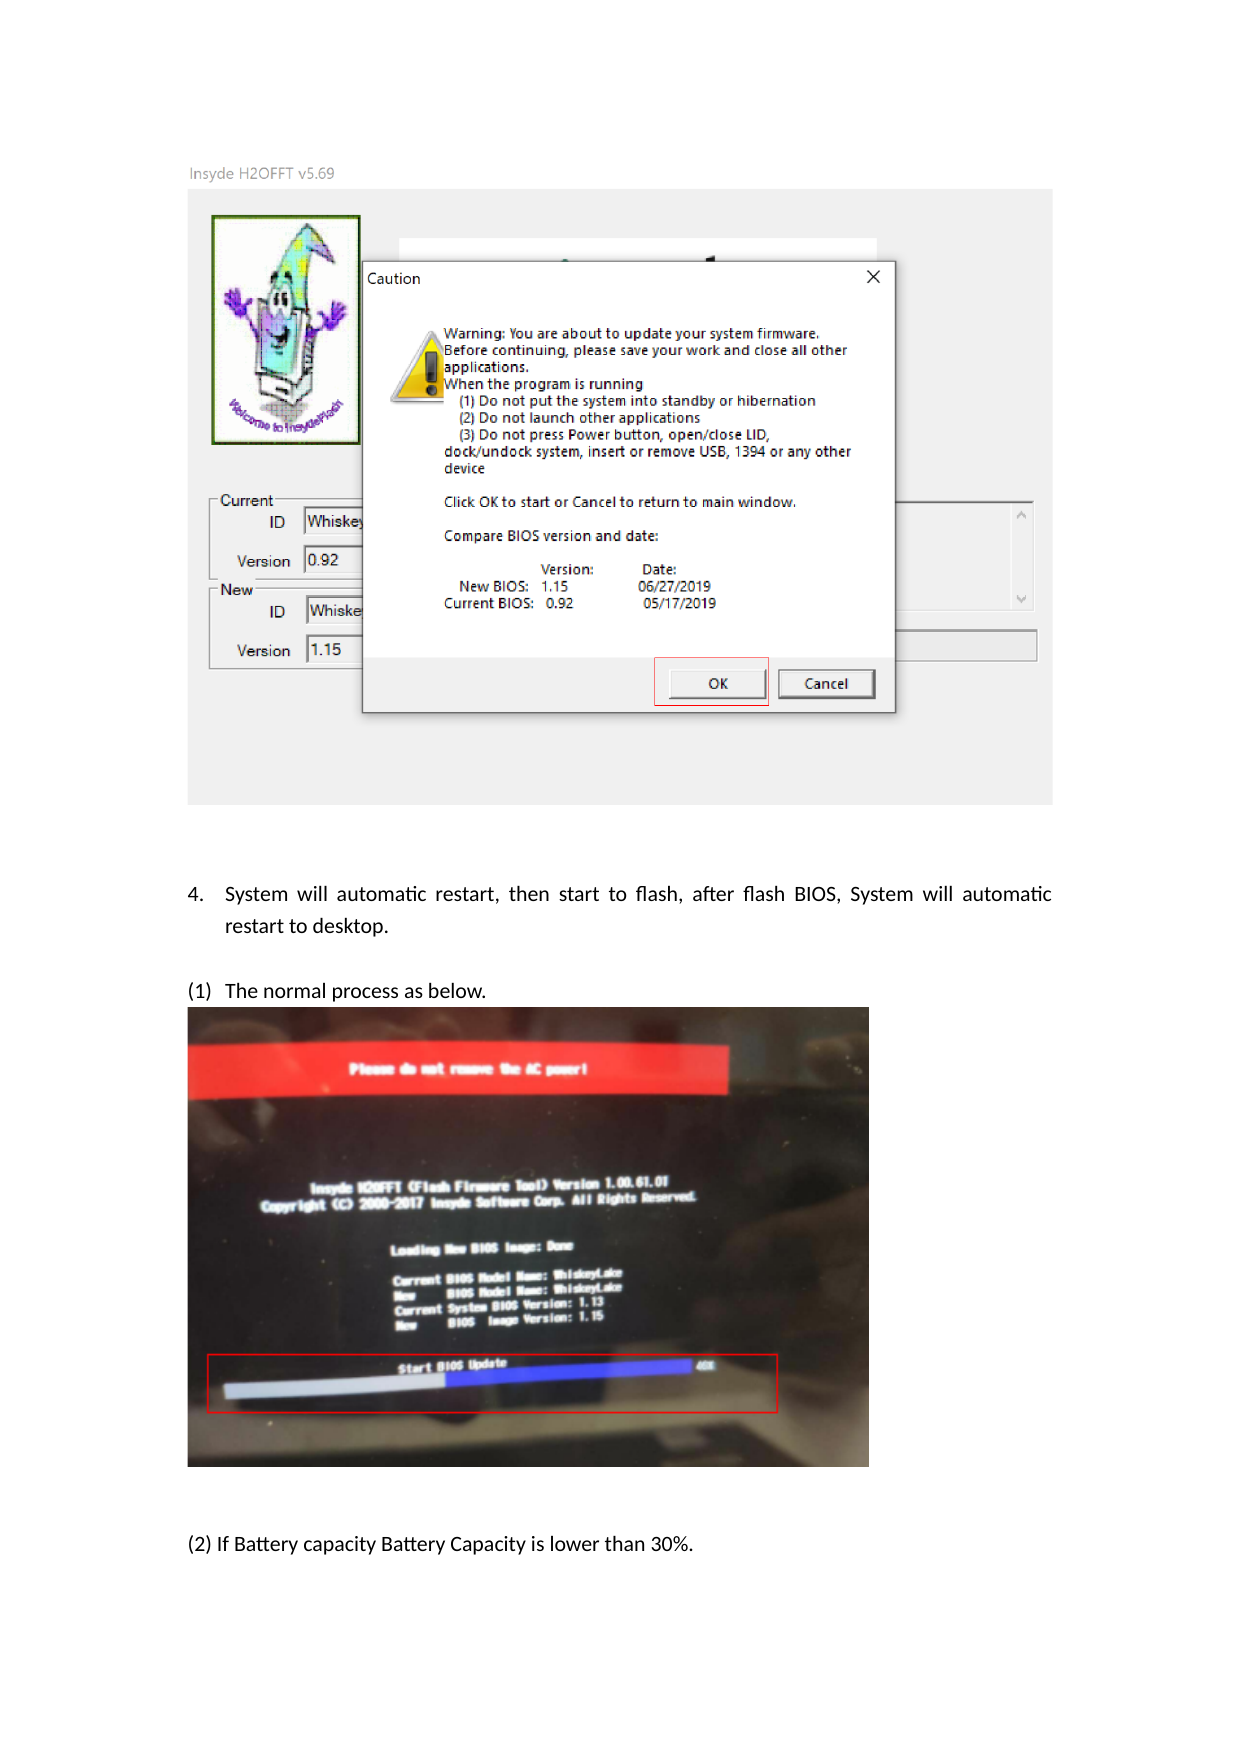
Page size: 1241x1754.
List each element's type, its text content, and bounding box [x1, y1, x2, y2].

list The normal process as below. [187, 974, 1053, 1007]
picture [187, 1007, 869, 1467]
text (2) If Battery capacity Battery Capacity is lower than 30%. [187, 1527, 1053, 1559]
picture [187, 162, 1053, 805]
list System will automatic restart, then start to flash, after flash BIOS, System will automatic restart to desktop. [187, 877, 1053, 942]
